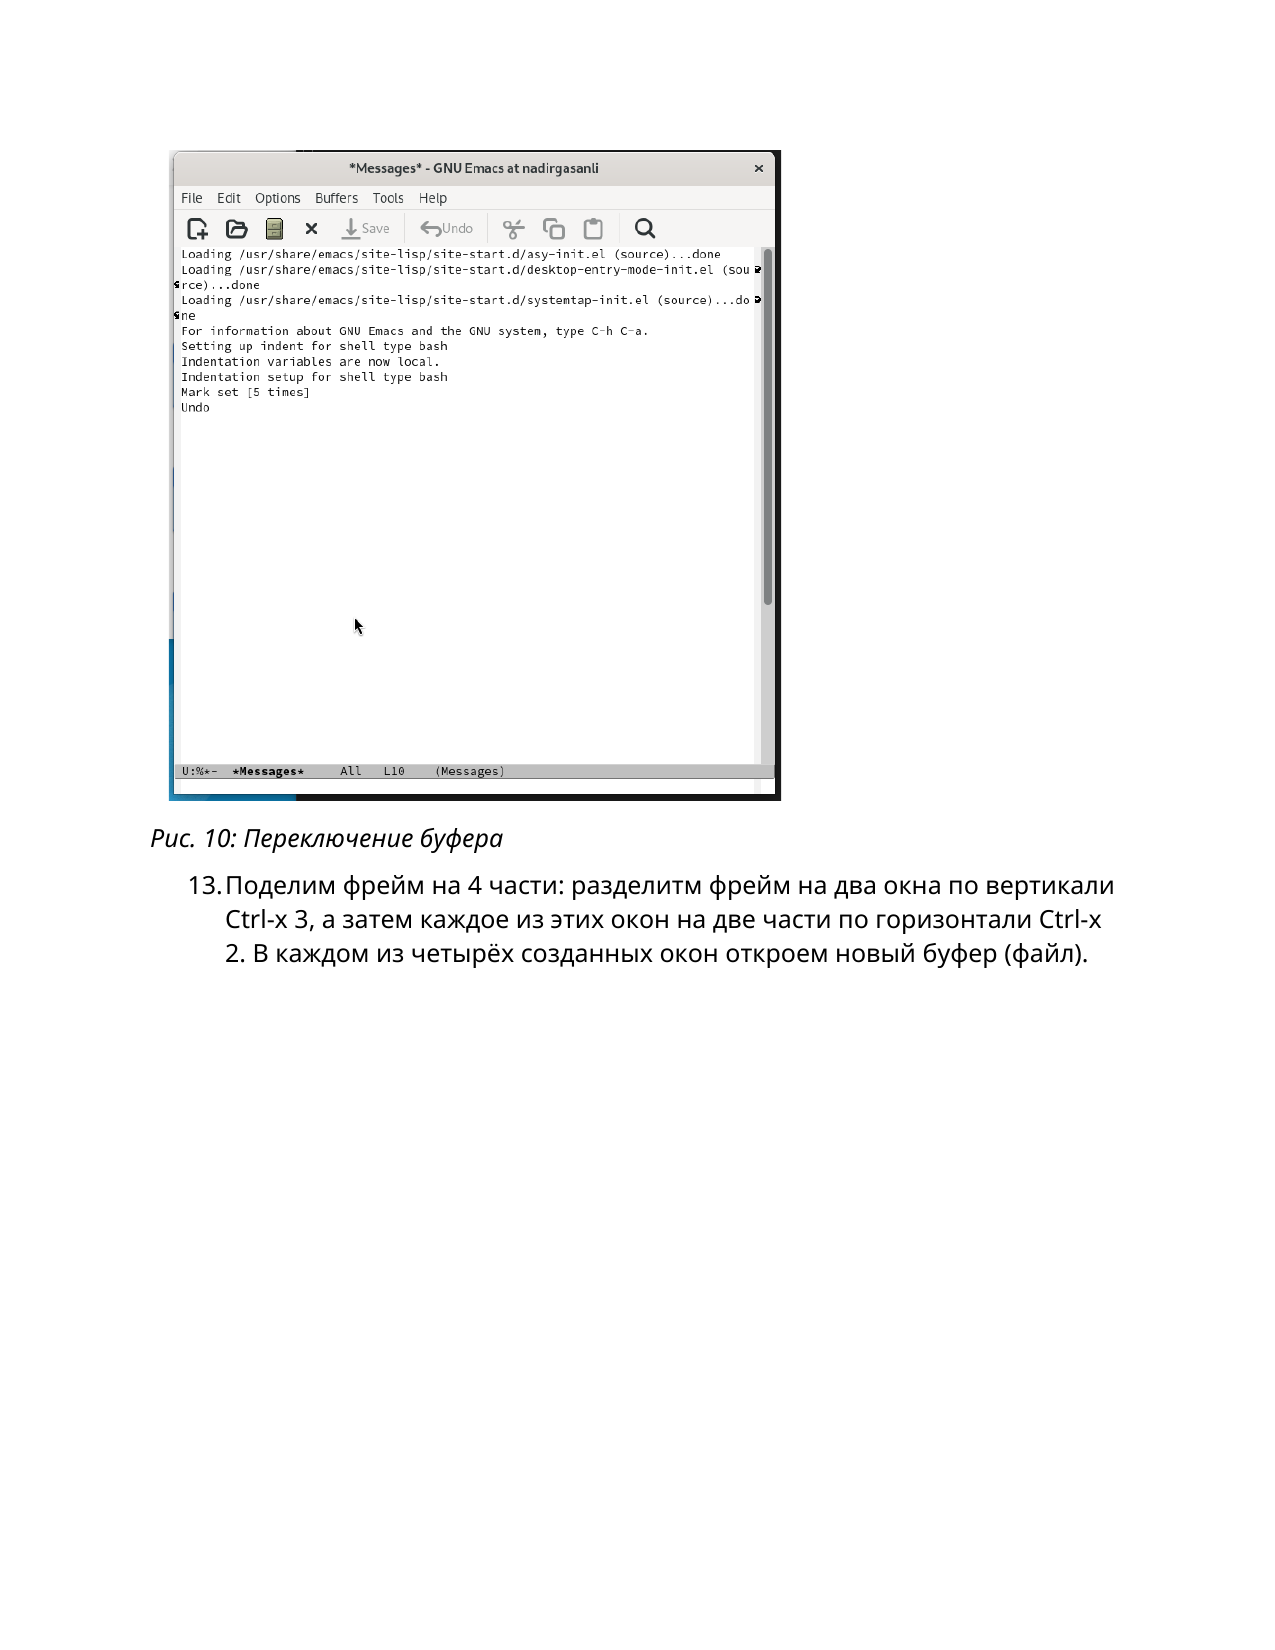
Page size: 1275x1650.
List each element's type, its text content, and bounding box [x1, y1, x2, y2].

text Рис. 10: Переключение буфера [150, 821, 1125, 855]
list Поделим фрейм на 4 части: разделитм фрейм на два окна по вертикали Ctrl-x 3, а затем каждое из этих окон на две части по горизонтали Ctrl-x 2. В каждом из четырёх созданных окон откроем новый буфер (файл). [187, 868, 1125, 970]
picture [168, 150, 782, 801]
